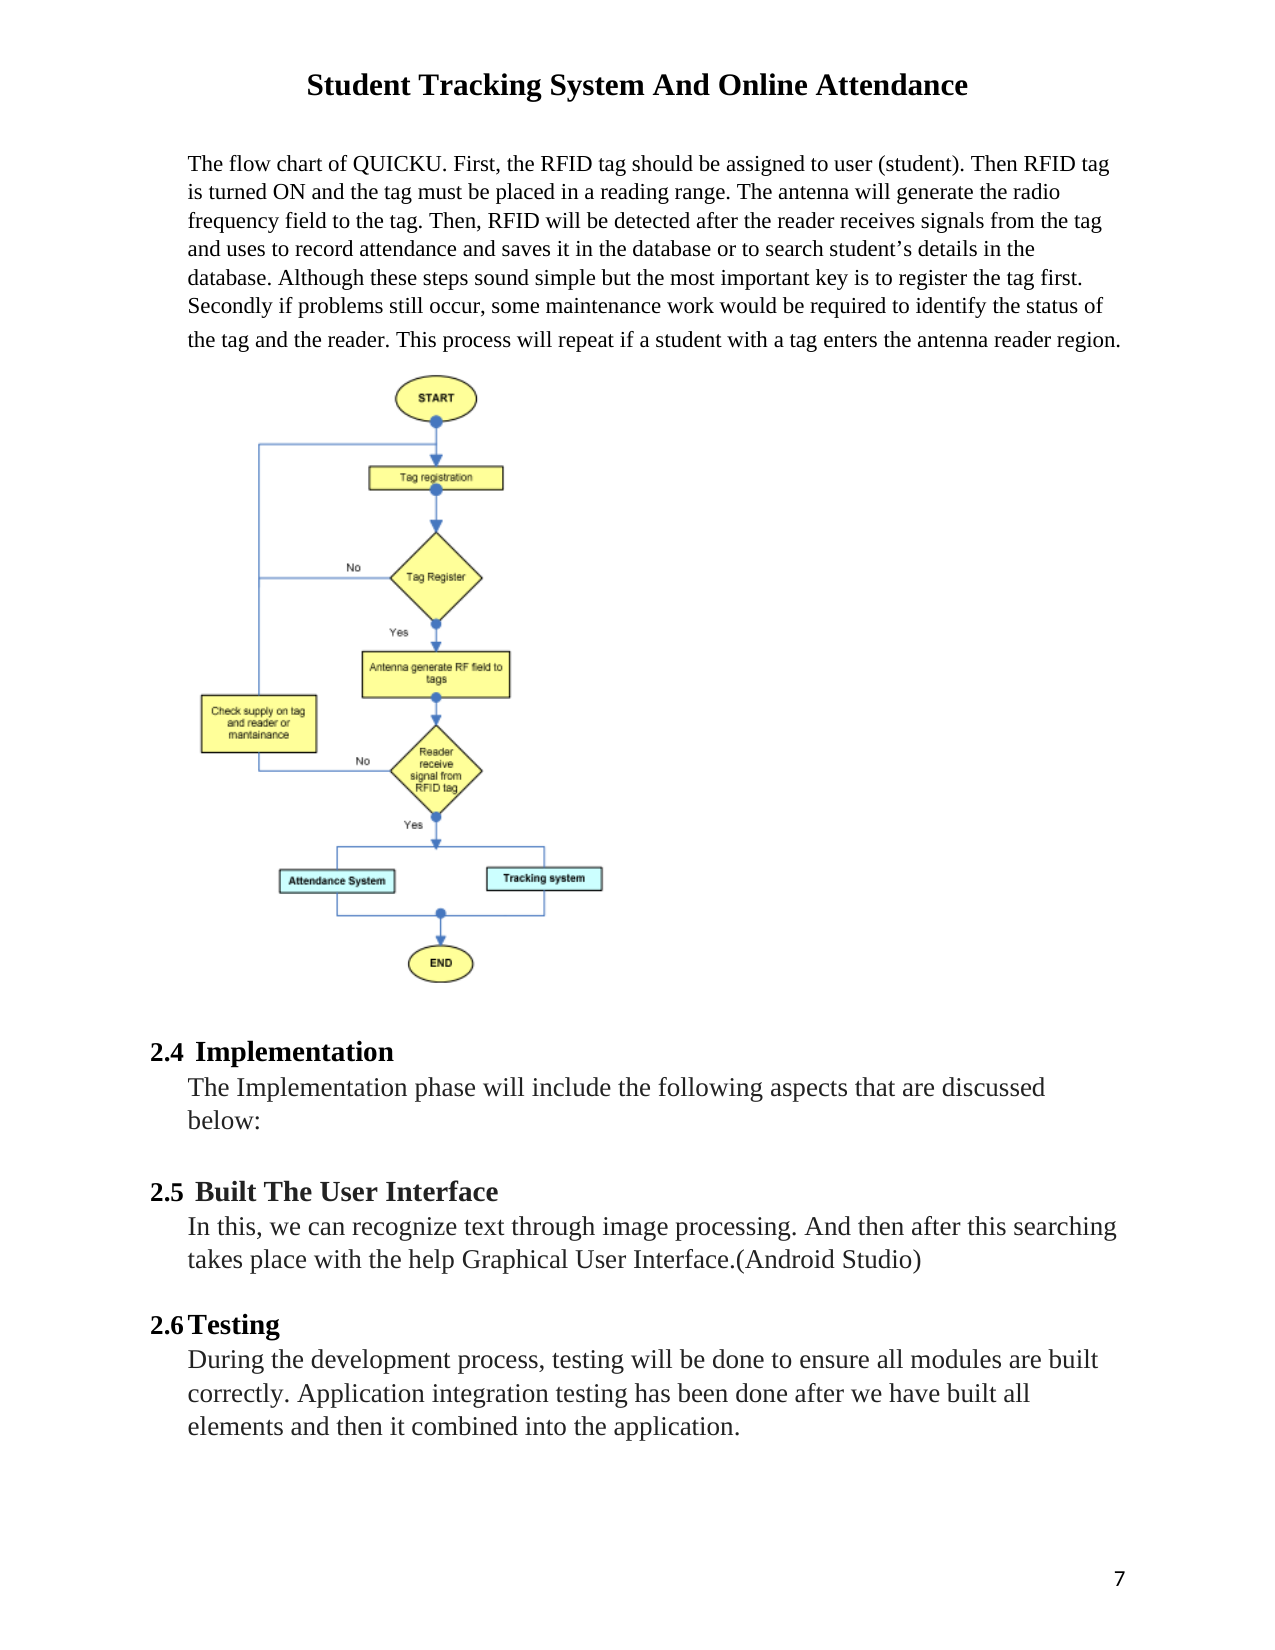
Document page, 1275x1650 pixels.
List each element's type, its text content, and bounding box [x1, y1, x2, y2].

picture [187, 356, 633, 996]
list Testing [150, 1307, 1125, 1341]
list Built The User Interface In this, we can recognize text through image processing. And then after this searching takes place with the help Graphical User Interface.(Android Studio) [150, 1174, 1125, 1274]
list The flow chart of QUICKU. First, the RFID tag should be assigned to user (student). Then RFID tag is turned ON and the tag must be placed in a reading range. The antenna will generate the radio frequency field to the tag. Then, RFID will be detected after the reader receives signals from the tag and uses to record attendance and saves it in the database or to search student’s details in the database. Although these steps sound simple but the most important key is to register the tag first. Secondly if problems still occur, some maintenance work would be required to identify the status of the tag and the reader. This process will repeat if a student with a tag enters the antenna reader region. [187, 150, 1125, 354]
list The Implementation phase will include the following aspects that are discussed below: [187, 1071, 1125, 1135]
list During the development process, testing will be done to ensure all modules are built correctly. Application integration testing has been done after we have built all elements and then it combined into the application. [187, 1343, 1125, 1442]
list Implementation [150, 1034, 1125, 1068]
